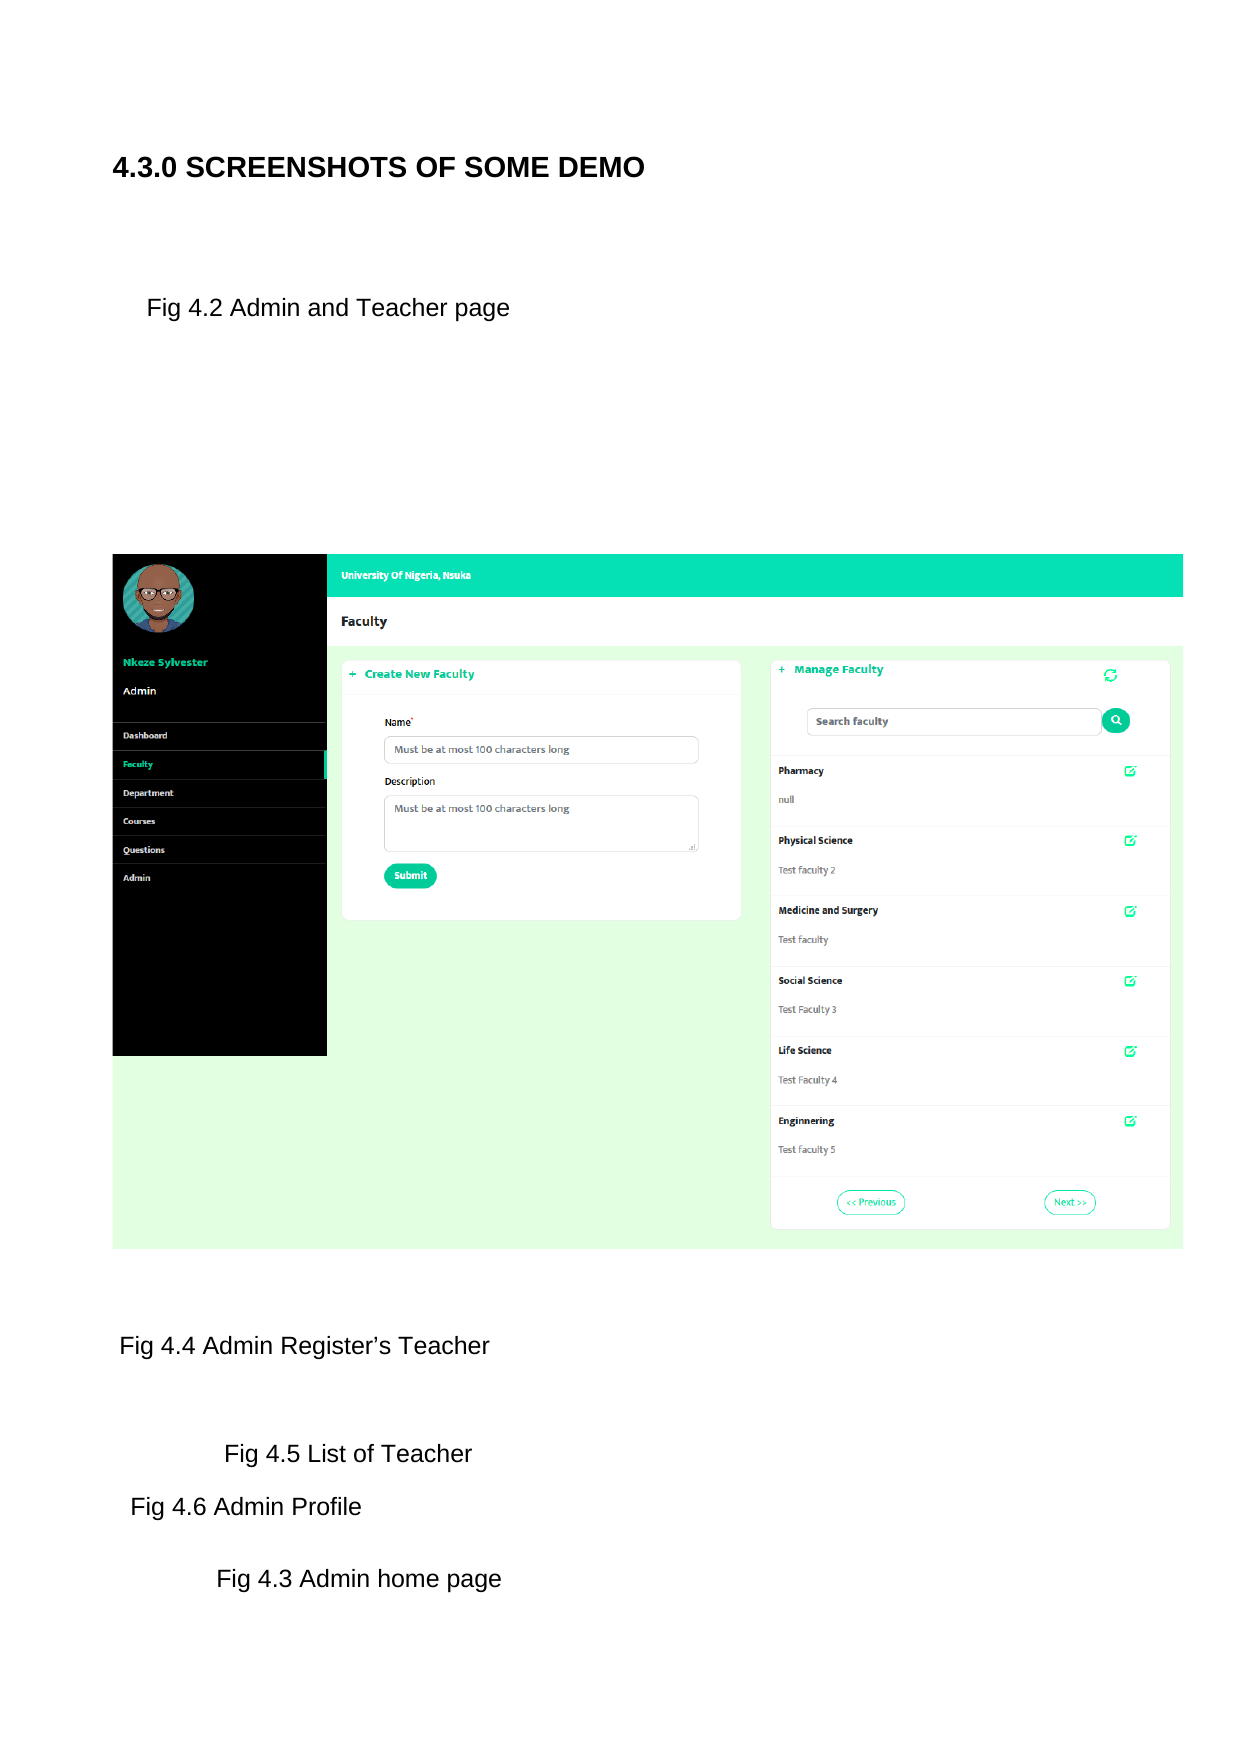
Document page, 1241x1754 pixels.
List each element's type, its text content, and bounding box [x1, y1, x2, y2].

picture [112, 554, 1184, 1249]
text 4.3.0 SCREENSHOTS OF SOME DEMO [112, 150, 1128, 183]
